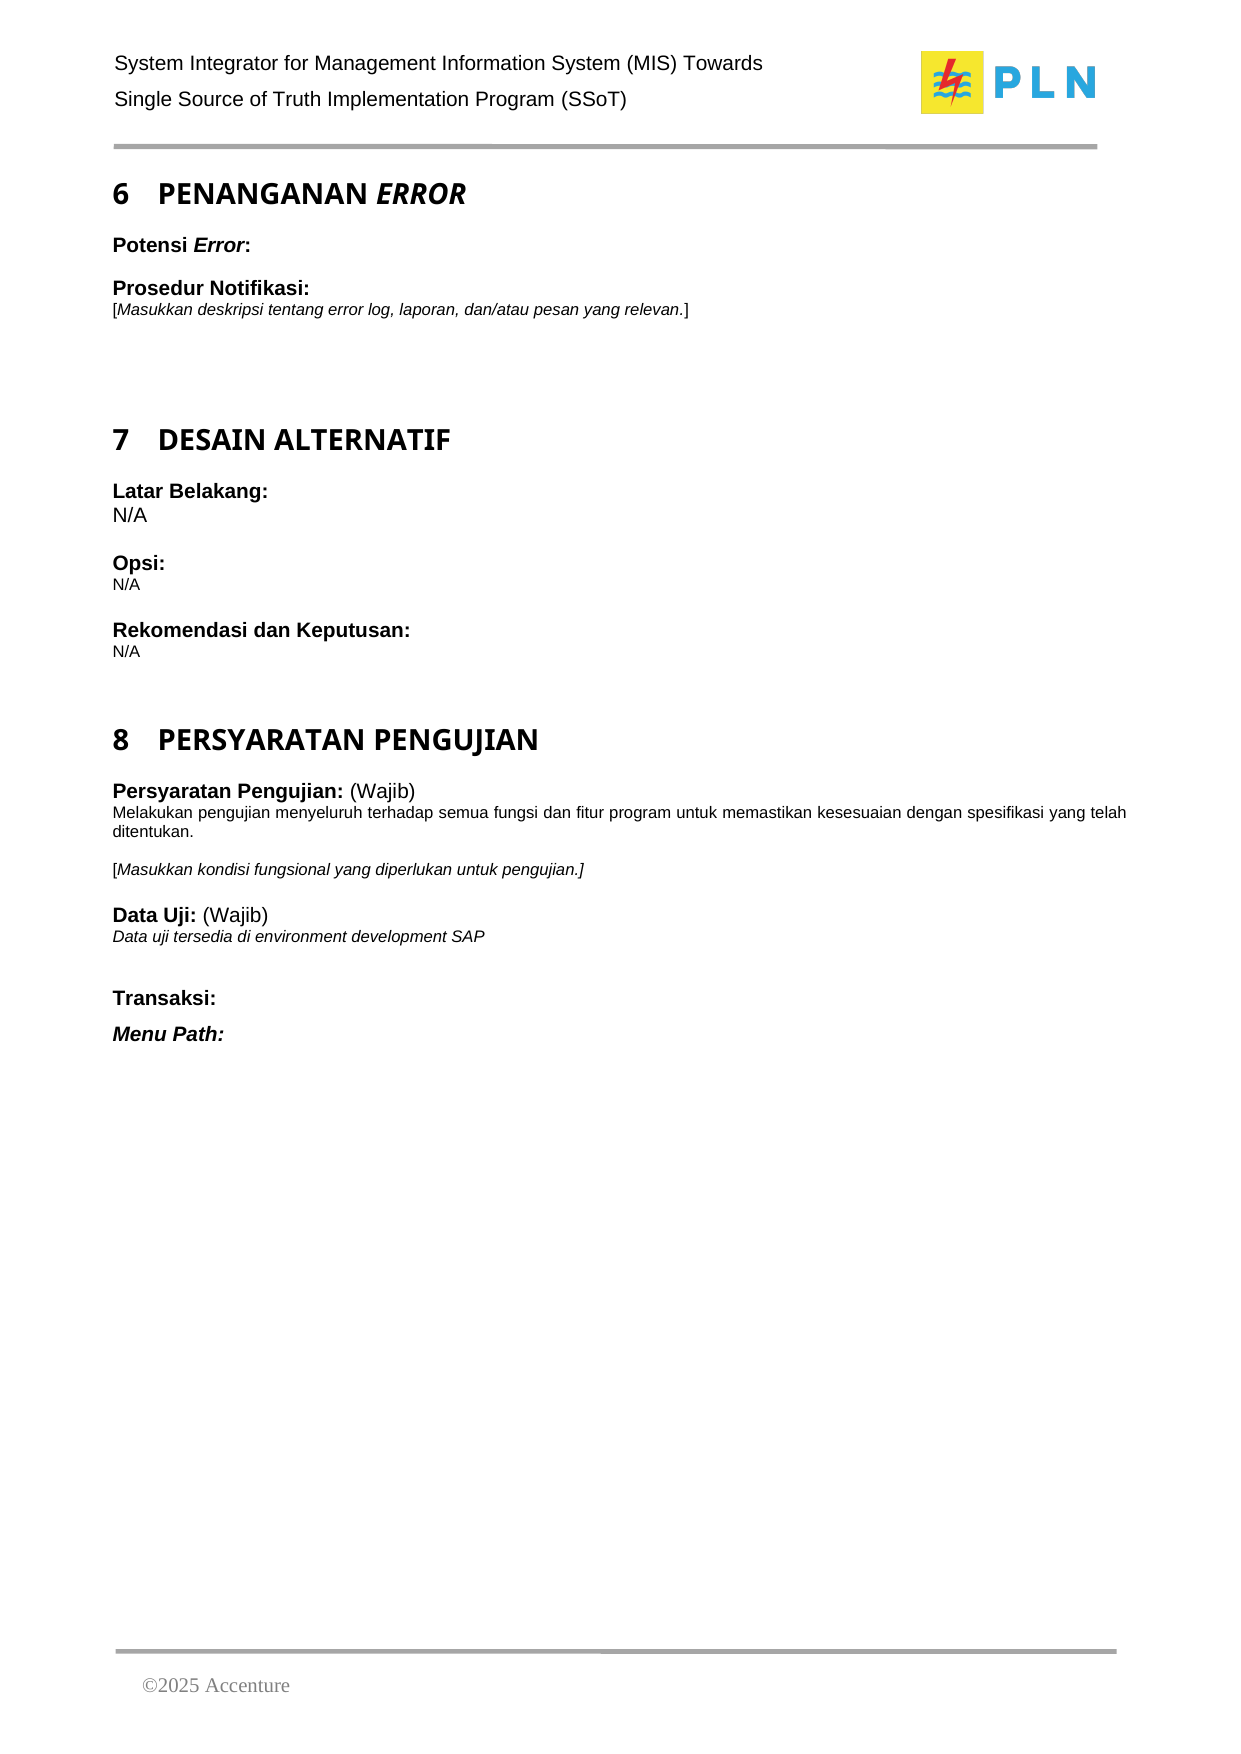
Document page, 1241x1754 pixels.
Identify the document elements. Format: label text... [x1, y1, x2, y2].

text Persyaratan Pengujian: (Wajib) [112, 778, 1127, 802]
text Opsi: [112, 551, 1127, 575]
text N/A [112, 503, 1127, 551]
text Latar Belakang: [112, 479, 1127, 503]
text Rekomendasi dan Keputusan: [112, 618, 1127, 642]
text Menu Path: [112, 1022, 1127, 1046]
text N/A [112, 642, 1127, 661]
text Potensi Error: [112, 233, 1127, 257]
picture [921, 51, 1095, 114]
subtitle PENANGANAN ERROR [112, 173, 1128, 213]
text Data uji tersedia di environment development SAP [112, 927, 1127, 946]
subtitle DESAIN ALTERNATIF [112, 420, 1128, 459]
text Data Uji: (Wajib) [112, 903, 1127, 927]
text Transaksi: [112, 986, 1127, 1009]
text [Masukkan kondisi fungsional yang diperlukan untuk pengujian.] [112, 860, 1127, 879]
text N/A [112, 575, 1127, 618]
text Melakukan pengujian menyeluruh terhadap semua fungsi dan fitur program untuk memastikan kesesuaian dengan spesifikasi yang telah ditentukan. [112, 802, 1127, 841]
text Prosedur Notifikasi: [112, 276, 1127, 300]
subtitle PERSYARATAN PENGUJIAN [112, 719, 1128, 759]
text [Masukkan deskripsi tentang error log, laporan, dan/atau pesan yang relevan.] [112, 300, 1127, 319]
